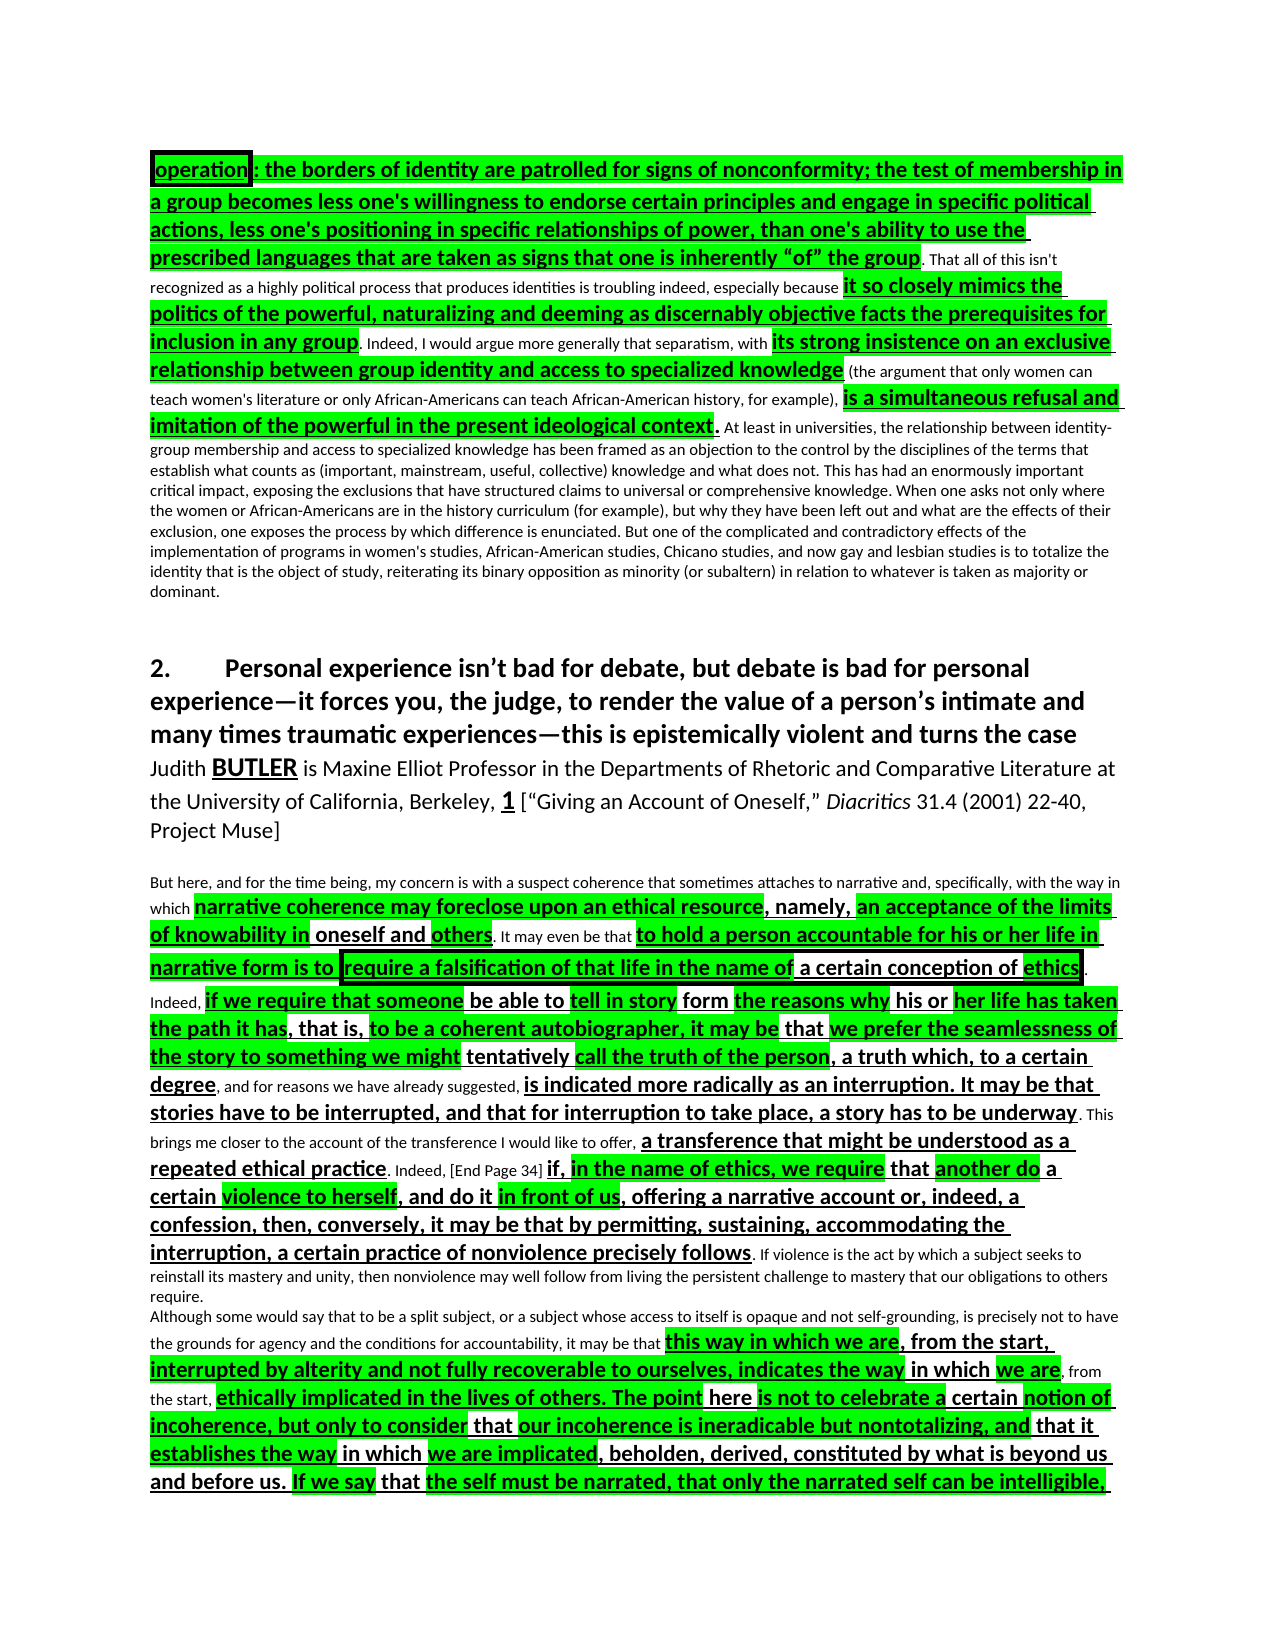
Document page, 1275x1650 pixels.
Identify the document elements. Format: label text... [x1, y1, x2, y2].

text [150, 1307, 1125, 1495]
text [150, 150, 1125, 602]
subtitle 2. Personal experience isn’t bad for debate, but debate is bad for personal experience—it forces you, the judge, to render the value of a person’s intimate and many times traumatic experiences—this is epistemically violent and turns the case [150, 651, 1125, 750]
text But here, and for the time being, my concern is with a suspect coherence that sometimes attaches to narrative and, specifically, with the way in which narrative coherence may foreclose upon an ethical resource, namely, an acceptance of the limits of knowability in oneself and others. It may even be that to hold a person accountable for his or her life in narrative form is to require a falsification of that life in the name of a certain conception of ethics. Indeed, if we require that someone be able to tell in story form the reasons why his or her life has taken the path it has, that is, to be a coherent autobiographer, it may be that we prefer the seamlessness of the story to something we might tentatively call the truth of the person, a truth which, to a certain degree, and for reasons we have already suggested, is indicated more radically as an interruption. It may be that stories have to be interrupted, and that for interruption to take place, a story has to be underway. This brings me closer to the account of the transference I would like to offer, a transference that might be understood as a repeated ethical practice. Indeed, [End Page 34] if, in the name of ethics, we require that another do a certain violence to herself, and do it in front of us, offering a narrative account or, indeed, a confession, then, conversely, it may be that by permitting, sustaining, accommodating the interruption, a certain practice of nonviolence precisely follows. If violence is the act by which a subject seeks to reinstall its mastery and unity, then nonviolence may well follow from living the persistent challenge to mastery that our obligations to others require. [150, 872, 1125, 1307]
text Judith BUTLER is Maxine Elliot Professor in the Departments of Rhetoric and Comparative Literature at the University of California, Berkeley, 1 [“Giving an Account of Oneself,” Diacritics 31.4 (2001) 22-40, Project Muse] [150, 750, 1125, 844]
